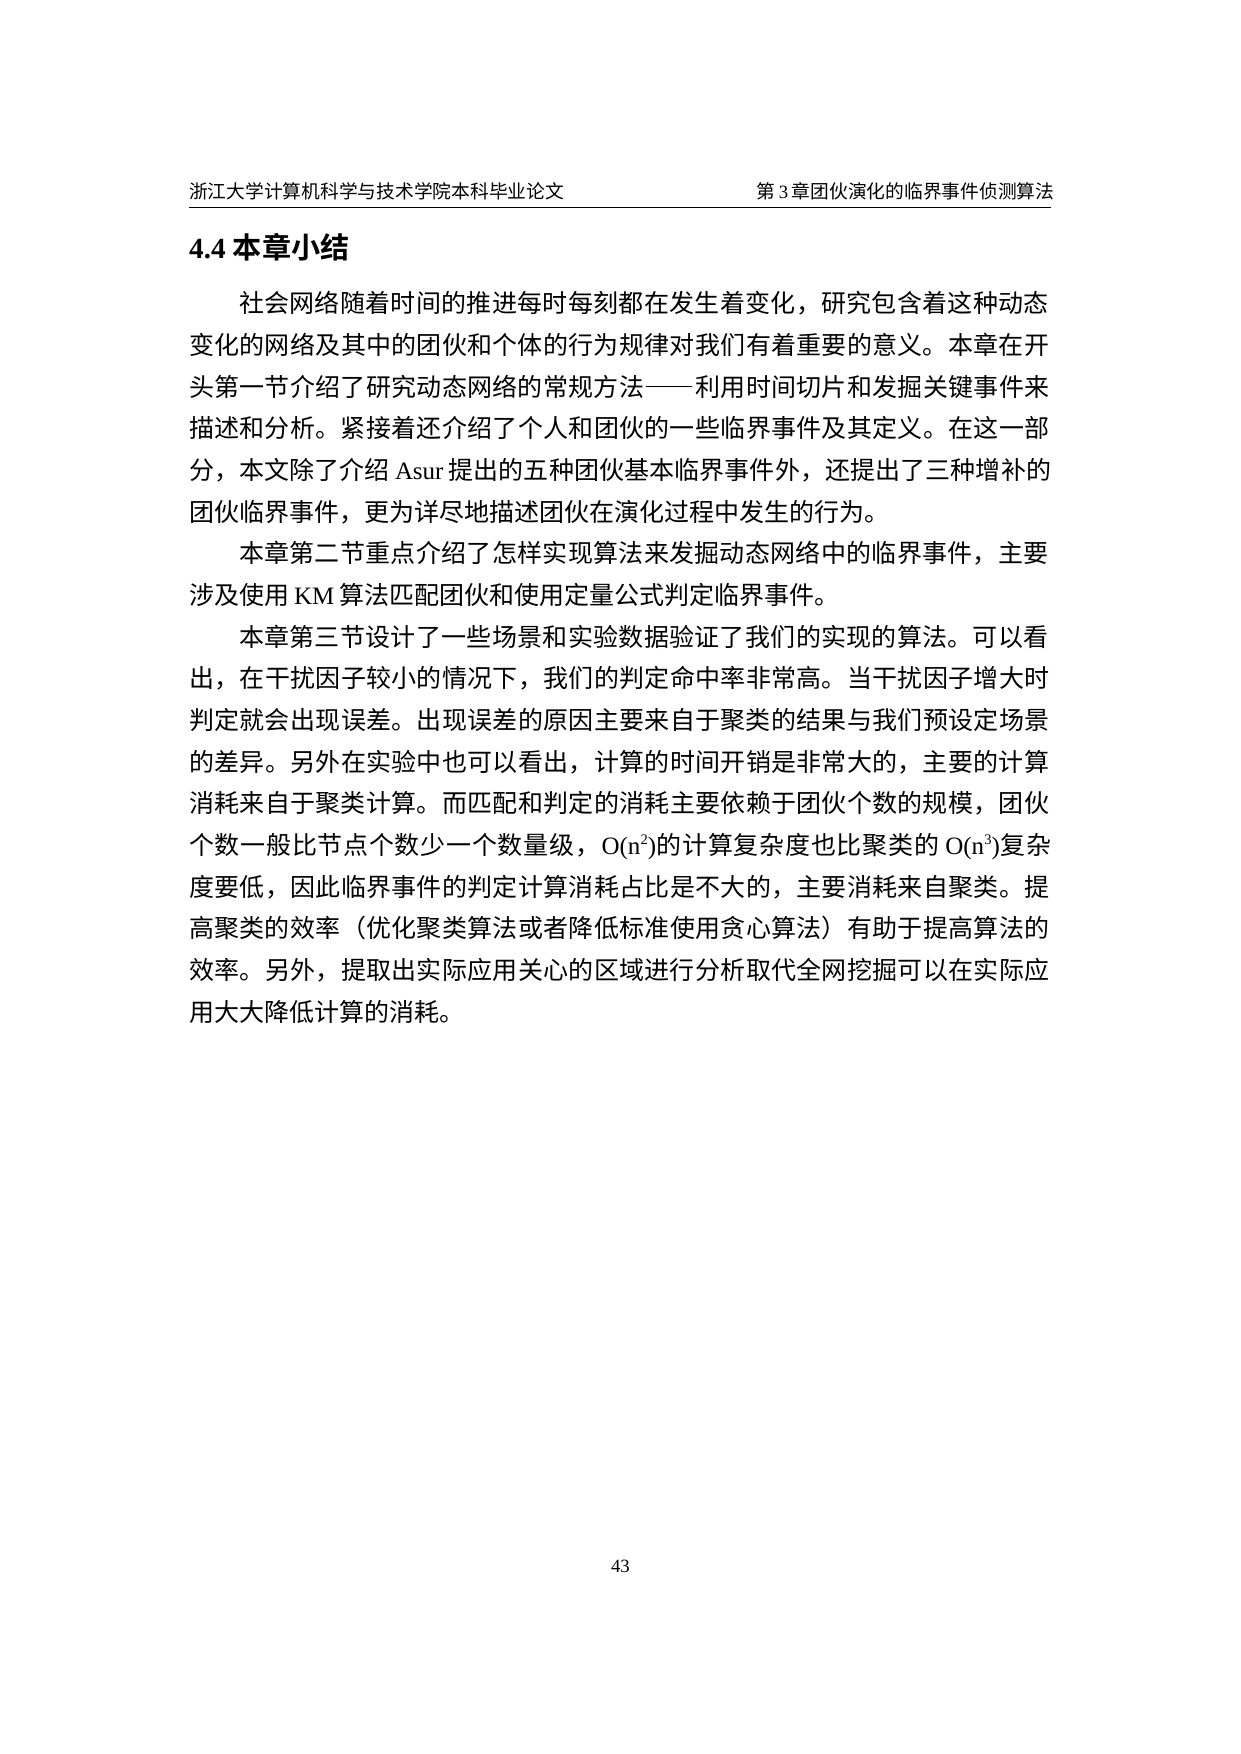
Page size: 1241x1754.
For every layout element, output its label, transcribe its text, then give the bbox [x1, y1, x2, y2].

text 本章第三节设计了一些场景和实验数据验证了我们的实现的算法。可以看出，在干扰因子较小的情况下，我们的判定命中率非常高。当干扰因子增大时，判定就会出现误差。出现误差的原因主要来自于聚类的结果与我们预设定场景的差异。另外在实验中也可以看出，计算的时间开销是非常大的，主要的计算消耗来自于聚类计算。而匹配和判定的消耗主要依赖于团伙个数的规模，团伙个数一般比节点个数少一个数量级，O(n2)的计算复杂度也比聚类的O(n3)复杂度要低，因此临界事件的判定计算消耗占比是不大的，主要消耗来自聚类。提高聚类的效率（优化聚类算法或者降低标准使用贪心算法）有助于提高算法的效率。另外，提取出实际应用关心的区域进行分析取代全网挖掘可以在实际应用大大降低计算的消耗。 [189, 613, 1051, 1029]
text 社会网络随着时间的推进每时每刻都在发生着变化，研究包含着这种动态变化的网络及其中的团伙和个体的行为规律对我们有着重要的意义。本章在开头第一节介绍了研究动态网络的常规方法——利用时间切片和发掘关键事件来描述和分析。紧接着还介绍了个人和团伙的一些临界事件及其定义。在这一部分，本文除了介绍Asur提出的五种团伙基本临界事件外，还提出了三种增补的团伙临界事件，更为详尽地描述团伙在演化过程中发生的行为。 [189, 279, 1051, 529]
text 本章小结 [189, 224, 1051, 267]
text 本章第二节重点介绍了怎样实现算法来发掘动态网络中的临界事件，主要涉及使用KM算法匹配团伙和使用定量公式判定临界事件。 [189, 529, 1051, 613]
